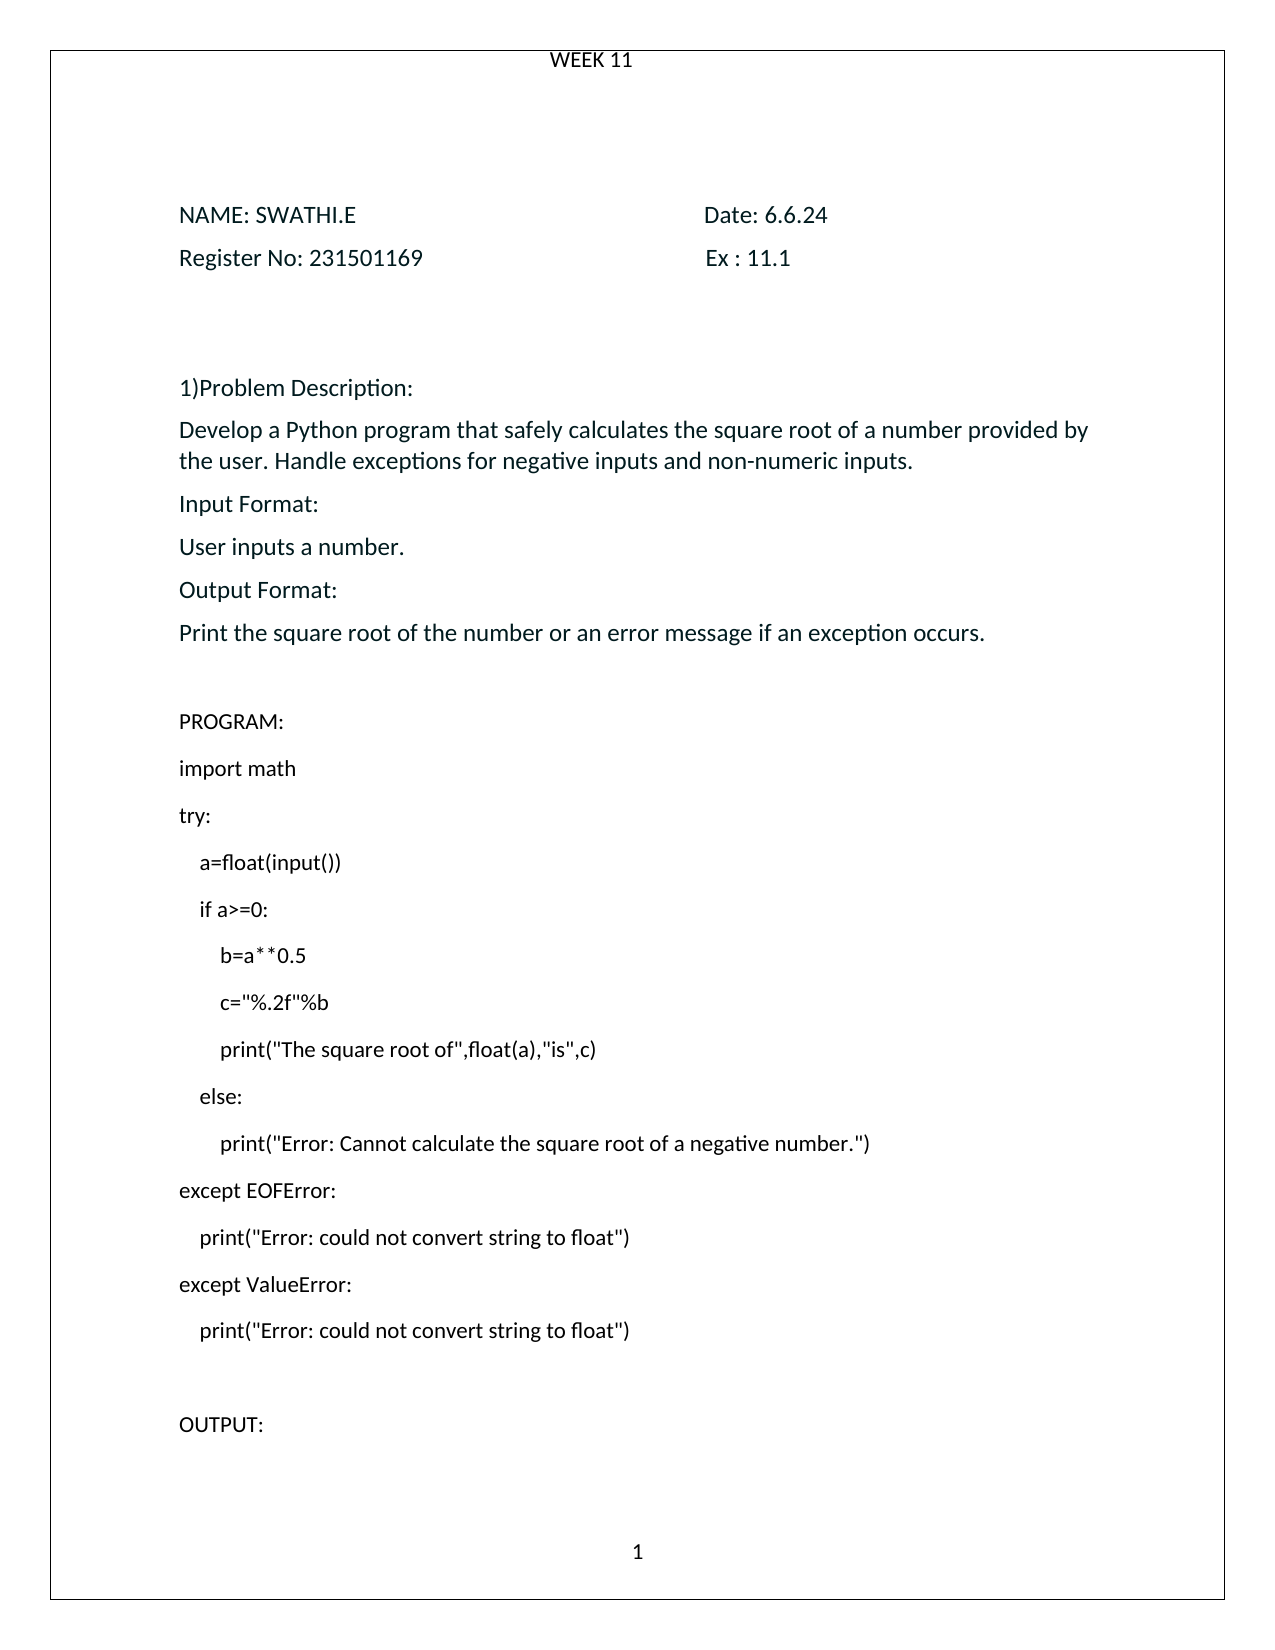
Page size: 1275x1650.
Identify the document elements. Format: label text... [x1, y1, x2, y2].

text print("Error: could not convert string to float") [179, 1317, 1096, 1344]
text print("Error: could not convert string to float") [179, 1223, 1096, 1251]
text except ValueError: [179, 1270, 1096, 1298]
text NAME: SWATHI.E Date: 6.6.24 [179, 199, 1096, 230]
text b=a**0.5 [179, 942, 1096, 969]
text import math [179, 754, 1096, 782]
text print("Error: Cannot calculate the square root of a negative number.") [179, 1129, 1096, 1157]
text print("The square root of",float(a),"is",c) [179, 1035, 1096, 1063]
text except EOFError: [179, 1176, 1096, 1204]
text OUTPUT: [179, 1410, 1096, 1438]
text Print the square root of the number or an error message if an exception occurs. [179, 617, 1096, 648]
text try: [179, 801, 1096, 829]
text Input Format: [179, 488, 1096, 519]
text else: [179, 1082, 1096, 1110]
text if a>=0: [179, 895, 1096, 923]
text Register No: 231501169 Ex : 11.1 [179, 243, 1096, 273]
text a=float(input()) [179, 848, 1096, 876]
text Develop a Python program that safely calculates the square root of a number provided by the user. Handle exceptions for negative inputs and non-numeric inputs. [179, 415, 1096, 476]
text User inputs a number. [179, 531, 1096, 562]
text 1)Problem Description: [179, 372, 1096, 402]
text Output Format: [179, 574, 1096, 605]
text c="%.2f"%b [179, 988, 1096, 1016]
text PROGRAM: [179, 707, 1096, 735]
